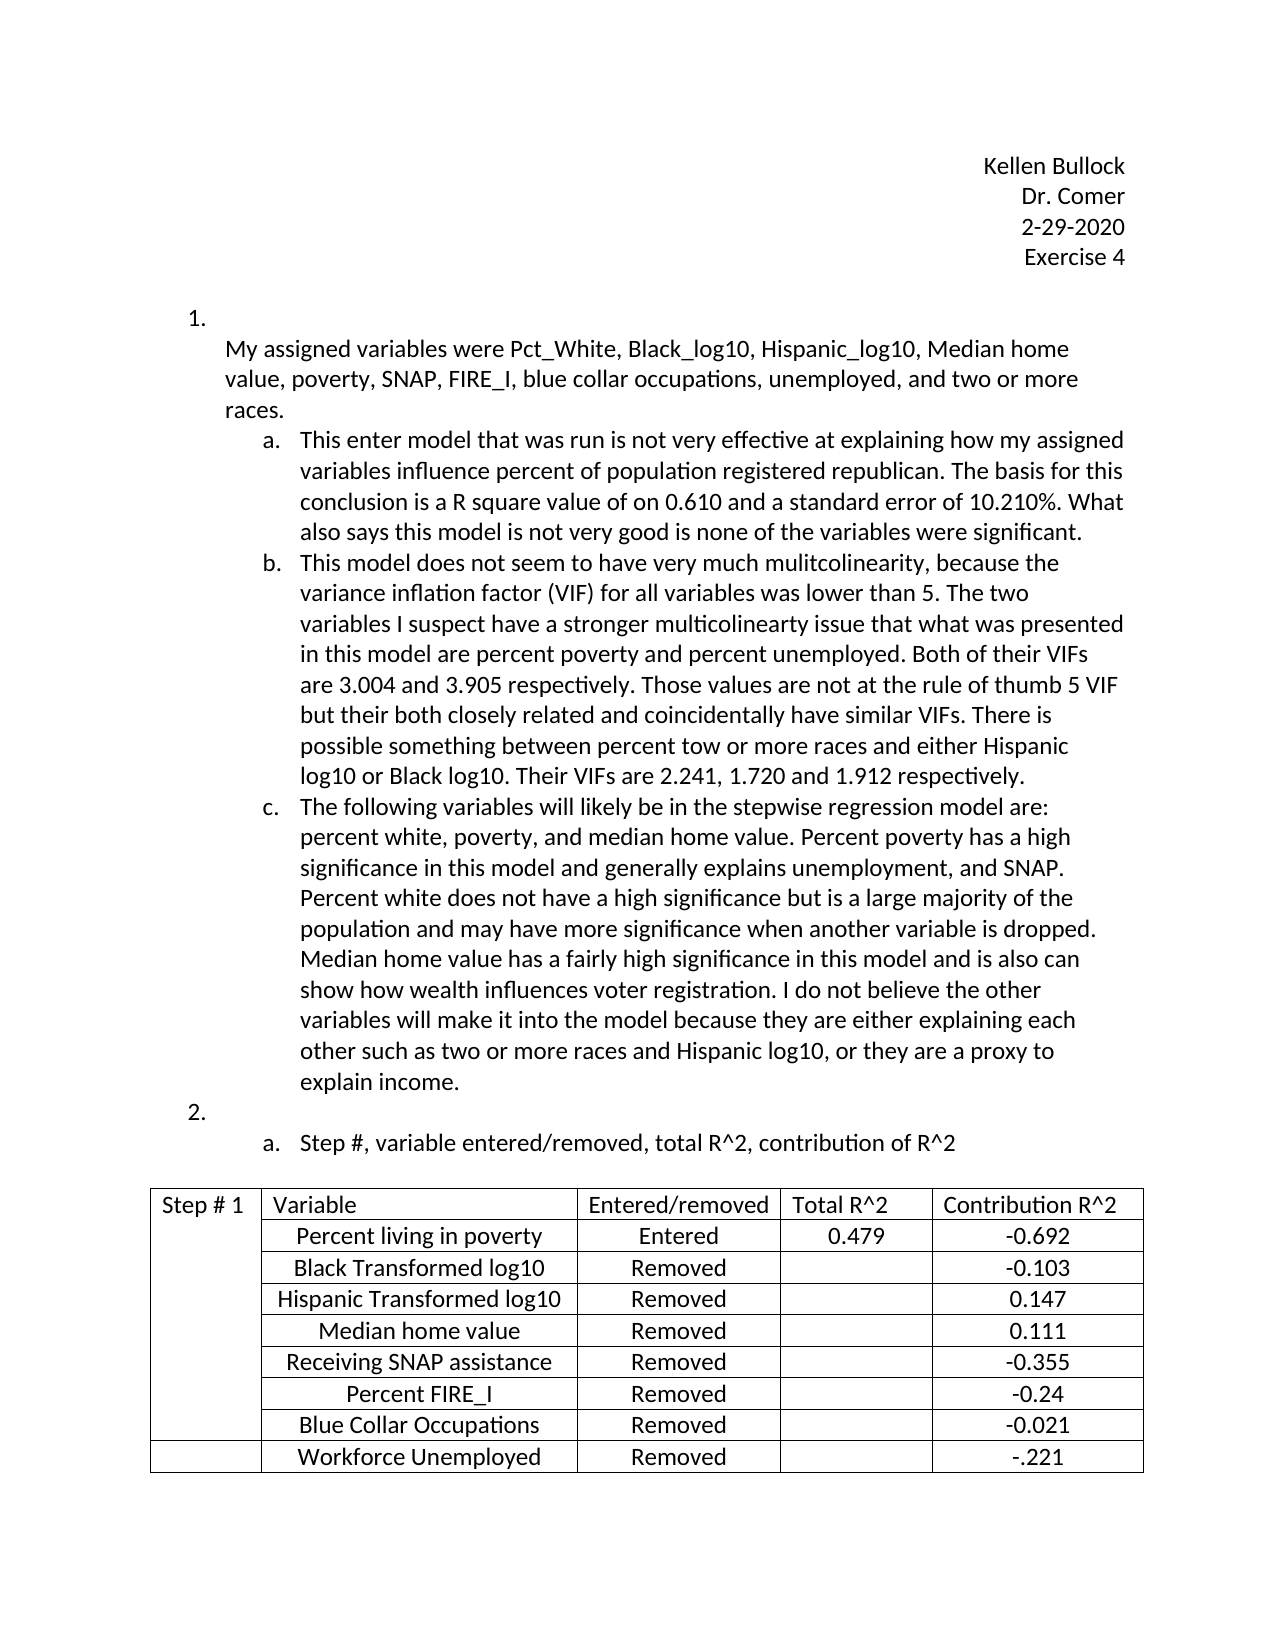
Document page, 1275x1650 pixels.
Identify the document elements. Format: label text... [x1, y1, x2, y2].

table_cell [781, 1252, 932, 1282]
table_cell [151, 1441, 261, 1472]
table_header Entered/removed [578, 1189, 780, 1219]
table_cell Percent FIRE_I [262, 1378, 577, 1409]
text Kellen Bullock [150, 150, 1125, 181]
list Step #, variable entered/removed, total R^2, contribution of R^2 [262, 1127, 1125, 1188]
table_cell [781, 1347, 932, 1377]
table_cell -0.103 [933, 1252, 1143, 1282]
table_cell Blue Collar Occupations [262, 1410, 577, 1440]
list This model does not seem to have very much mulitcolinearity, because the variance inflation factor (VIF) for all variables was lower than 5. The two variables I suspect have a stronger multicolinearty issue that what was presented in this model are percent poverty and percent unemployed. Both of their VIFs are 3.004 and 3.905 respectively. Those values are not at the rule of thumb 5 VIF but their both closely related and coincidentally have similar VIFs. There is possible something between percent tow or more races and either Hispanic log10 or Black log10. Their VIFs are 2.241, 1.720 and 1.912 respectively. [262, 547, 1125, 791]
table_header Step # 1 [151, 1189, 261, 1440]
table_cell -0.692 [933, 1220, 1143, 1251]
table_cell -0.355 [933, 1347, 1143, 1377]
table_cell Workforce Unemployed [262, 1441, 577, 1472]
table_cell [781, 1410, 932, 1440]
table_cell Entered [578, 1220, 780, 1251]
table_cell Hispanic Transformed log10 [262, 1284, 577, 1314]
table_cell Median home value [262, 1315, 577, 1346]
table_cell Percent living in poverty [262, 1220, 577, 1251]
table_cell [781, 1441, 932, 1472]
table_cell [781, 1284, 932, 1314]
table_cell 0.479 [781, 1220, 932, 1251]
table_cell -0.24 [933, 1378, 1143, 1409]
table_cell Removed [578, 1410, 780, 1440]
table_cell Removed [578, 1378, 780, 1409]
table_cell Black Transformed log10 [262, 1252, 577, 1282]
table_cell Removed [578, 1252, 780, 1282]
table_cell [781, 1378, 932, 1409]
table_cell [781, 1315, 932, 1346]
text Dr. Comer [150, 181, 1125, 211]
table_cell Removed [578, 1284, 780, 1314]
table_cell Removed [578, 1441, 780, 1472]
table_header Total R^2 [781, 1189, 932, 1219]
text 2-29-2020 [150, 211, 1125, 242]
list My assigned variables were Pct_White, Black_log10, Hispanic_log10, Median home value, poverty, SNAP, FIRE_I, blue collar occupations, unemployed, and two or more races. [187, 303, 1125, 425]
table_cell -.221 [933, 1441, 1143, 1472]
table_header Contribution R^2 [933, 1189, 1143, 1219]
text Exercise 4 [150, 242, 1125, 272]
list This enter model that was run is not very effective at explaining how my assigned variables influence percent of population registered republican. The basis for this conclusion is a R square value of on 0.610 and a standard error of 10.210%. What also says this model is not very good is none of the variables were significant. [262, 425, 1125, 547]
table_cell Removed [578, 1347, 780, 1377]
table_cell -0.021 [933, 1410, 1143, 1440]
list The following variables will likely be in the stepwise regression model are: percent white, poverty, and median home value. Percent poverty has a high significance in this model and generally explains unemployment, and SNAP. Percent white does not have a high significance but is a large majority of the population and may have more significance when another variable is dropped. Median home value has a fairly high significance in this model and is also can show how wealth influences voter registration. I do not believe the other variables will make it into the model because they are either explaining each other such as two or more races and Hispanic log10, or they are a proxy to explain income. [262, 791, 1125, 1096]
table_cell Removed [578, 1315, 780, 1346]
table_header Variable [262, 1189, 577, 1219]
table_cell 0.111 [933, 1315, 1143, 1346]
table_cell Receiving SNAP assistance [262, 1347, 577, 1377]
table_cell 0.147 [933, 1284, 1143, 1314]
